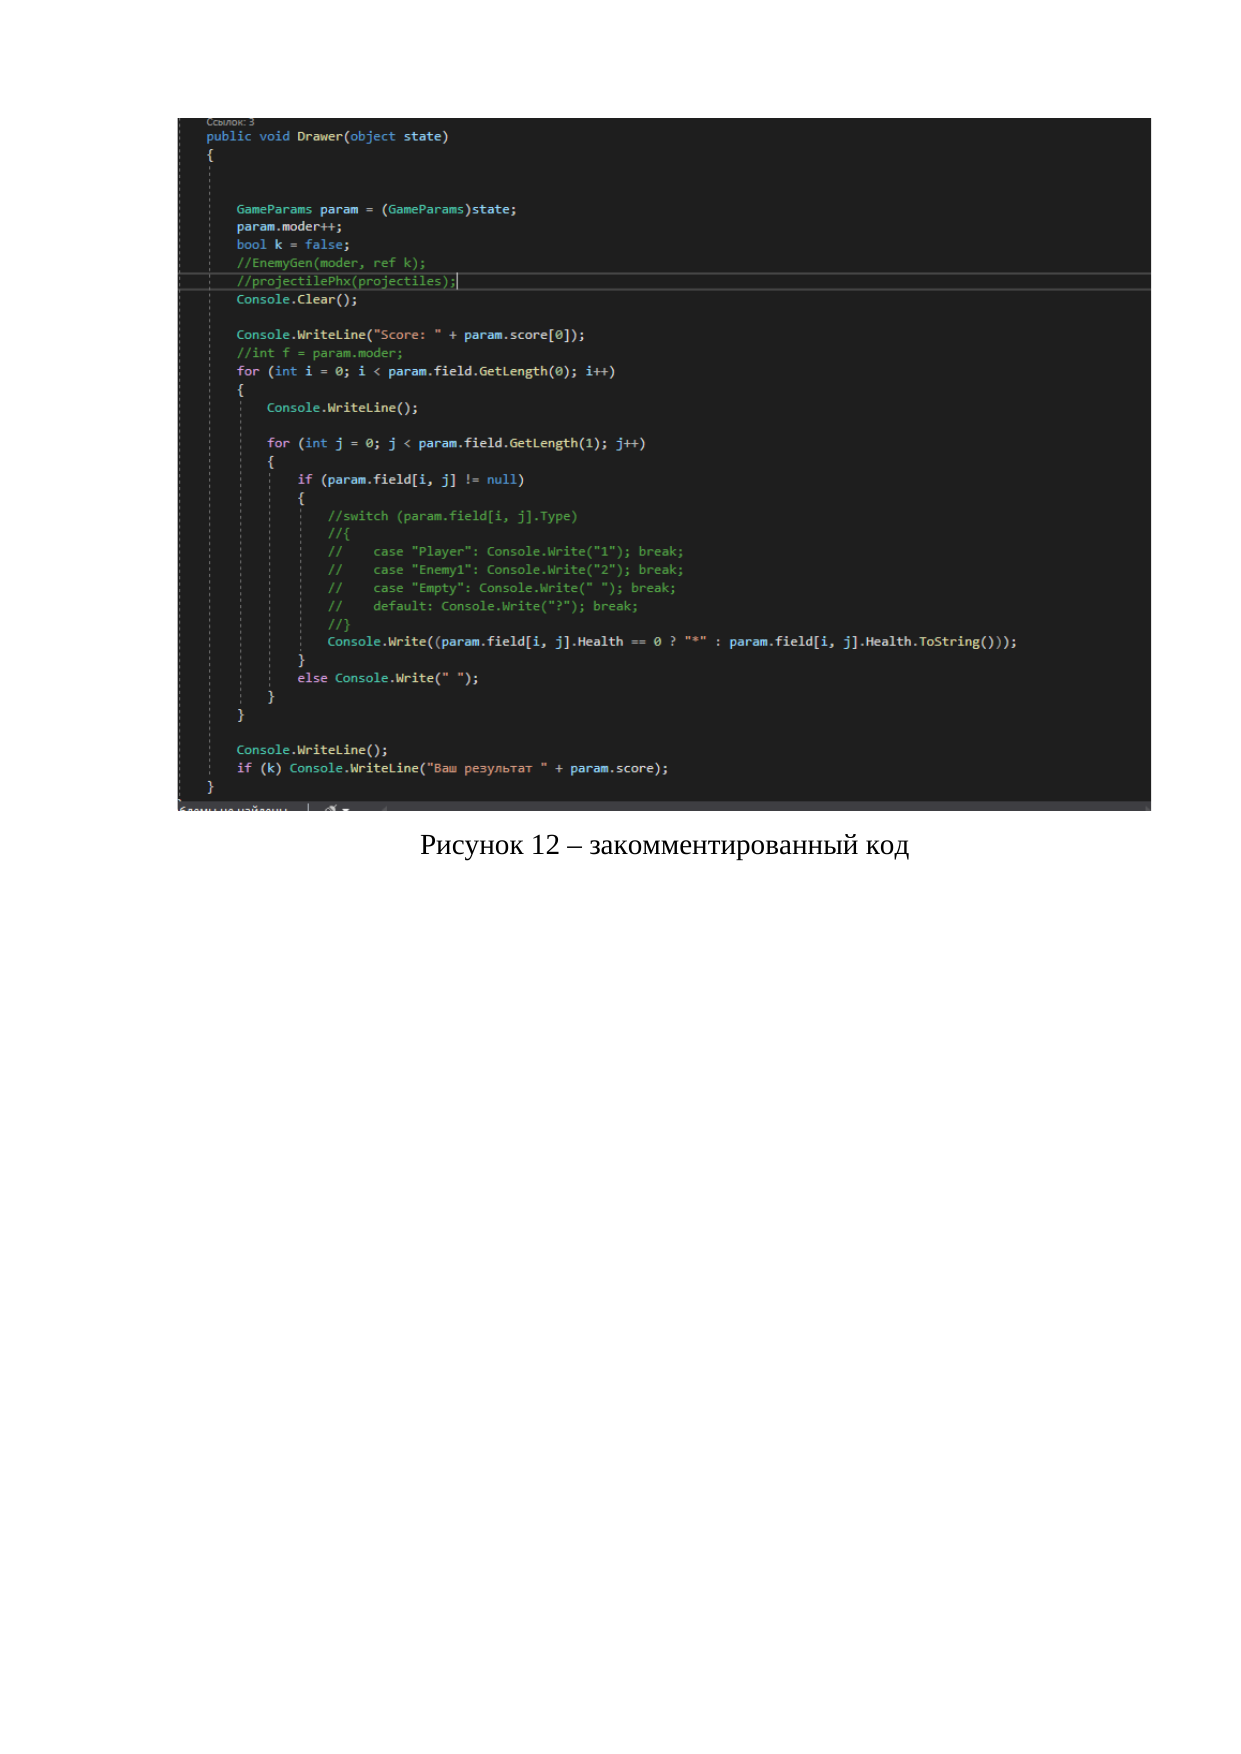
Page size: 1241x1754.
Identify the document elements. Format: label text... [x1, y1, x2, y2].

picture [177, 118, 1152, 811]
text Рисунок 12 – закомментированный код [177, 827, 1152, 861]
